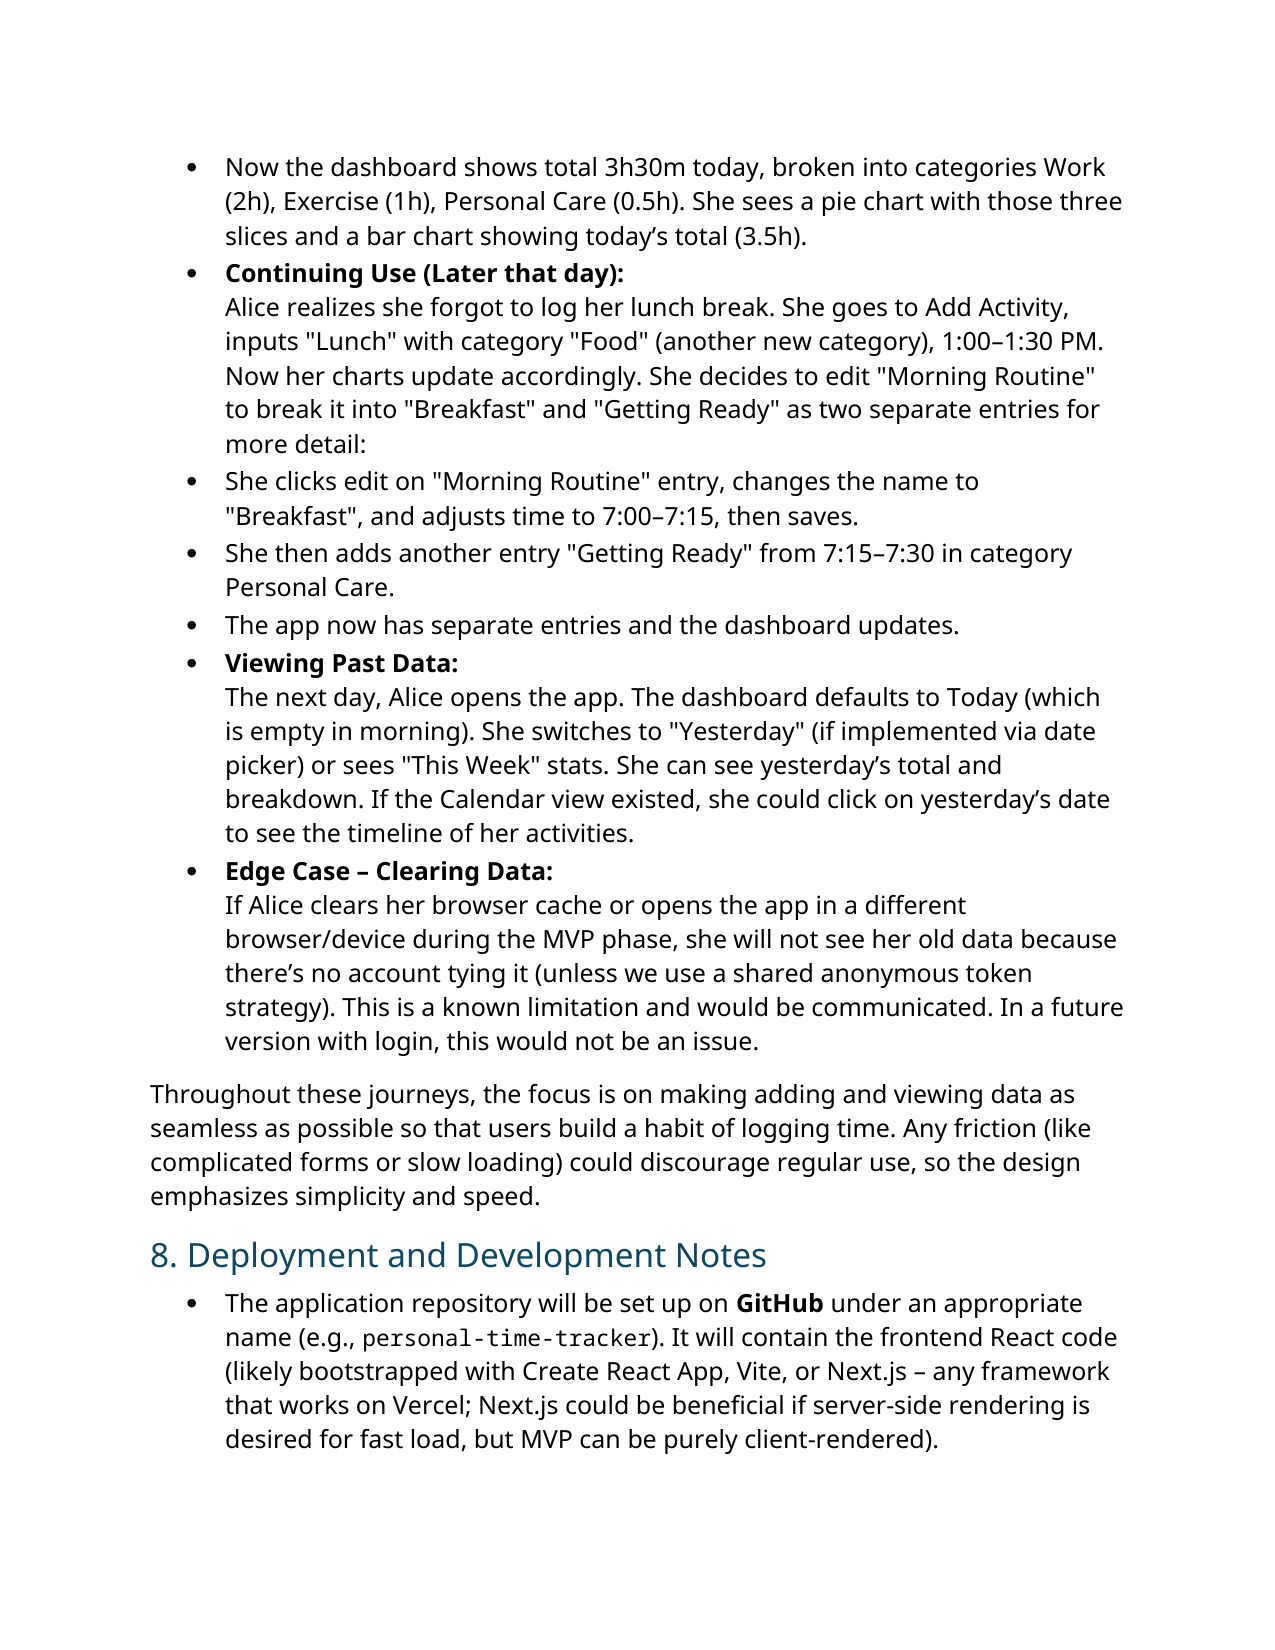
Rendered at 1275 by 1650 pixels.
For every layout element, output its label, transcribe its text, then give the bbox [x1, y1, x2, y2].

list Now the dashboard shows total 3h30m today, broken into categories Work (2h), Exercise (1h), Personal Care (0.5h). She sees a pie chart with those three slices and a bar chart showing today’s total (3.5h). [187, 150, 1125, 252]
list The application repository will be set up on GitHub under an appropriate name (e.g., personal-time-tracker). It will contain the frontend React code (likely bootstrapped with Create React App, Vite, or Next.js – any framework that works on Vercel; Next.js could be beneficial if server-side rendering is desired for fast load, but MVP can be purely client-rendered). [187, 1286, 1125, 1456]
list She clicks edit on "Morning Routine" entry, changes the name to "Breakfast", and adjusts time to 7:00–7:15, then saves. [187, 464, 1125, 532]
list The app now has separate entries and the dashboard updates. [187, 608, 1125, 642]
list She then adds another entry "Getting Ready" from 7:15–7:30 in category Personal Care. [187, 536, 1125, 604]
list Edge Case – Clearing Data: If Alice clears her browser cache or opens the app in a different browser/device during the MVP phase, she will not see her old data because there’s no account tying it (unless we use a shared anonymous token strategy). This is a known limitation and would be communicated. In a future version with login, this would not be an issue. [187, 854, 1125, 1058]
subtitle 8. Deployment and Development Notes [150, 1232, 1125, 1277]
text Throughout these journeys, the focus is on making adding and viewing data as seamless as possible so that users build a habit of logging time. Any friction (like complicated forms or slow loading) could discourage regular use, so the design emphasizes simplicity and speed. [150, 1077, 1125, 1213]
list Continuing Use (Later that day): Alice realizes she forgot to log her lunch break. She goes to Add Activity, inputs "Lunch" with category "Food" (another new category), 1:00–1:30 PM. Now her charts update accordingly. She decides to edit "Morning Routine" to break it into "Breakfast" and "Getting Ready" as two separate entries for more detail: [187, 256, 1125, 460]
list Viewing Past Data: The next day, Alice opens the app. The dashboard defaults to Today (which is empty in morning). She switches to "Yesterday" (if implemented via date picker) or sees "This Week" stats. She can see yesterday’s total and breakdown. If the Calendar view existed, she could click on yesterday’s date to see the timeline of her activities. [187, 646, 1125, 850]
